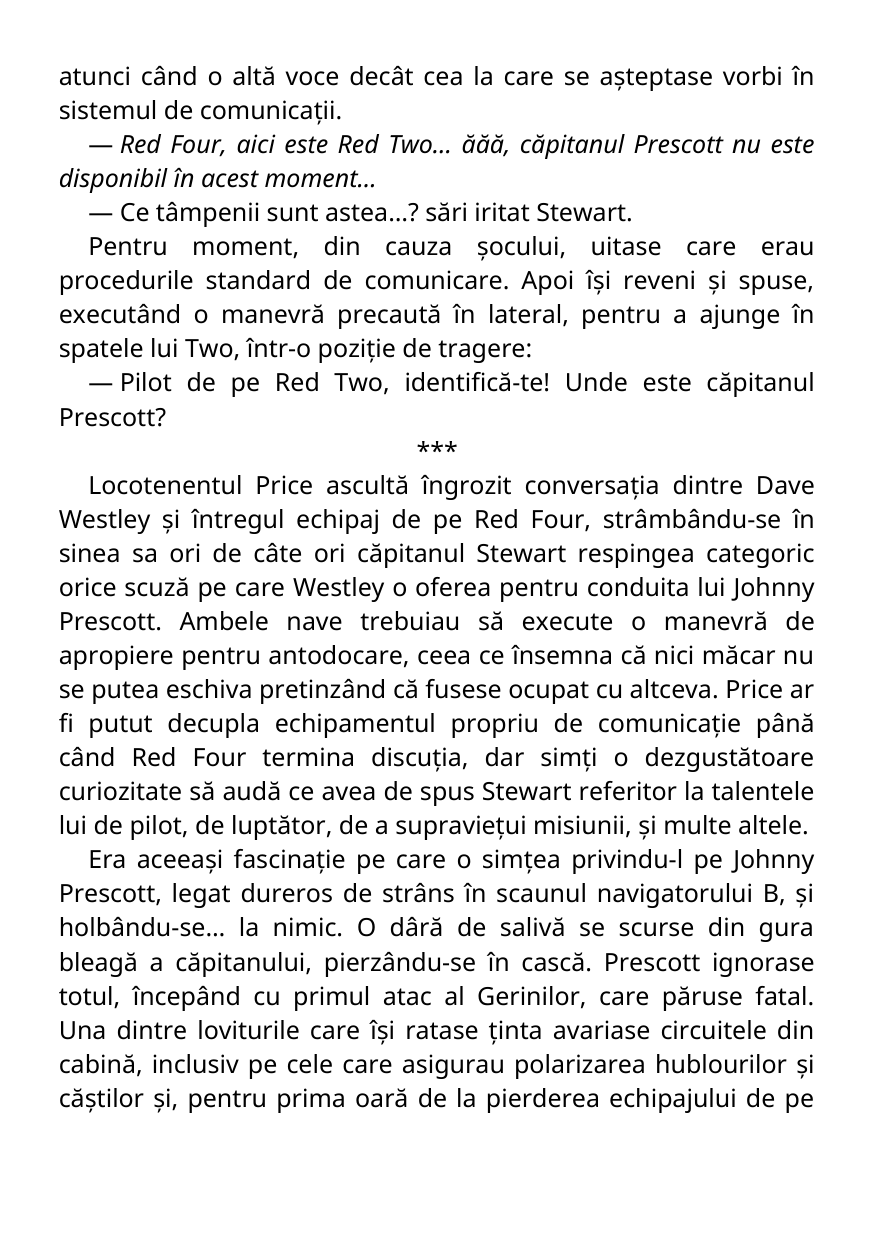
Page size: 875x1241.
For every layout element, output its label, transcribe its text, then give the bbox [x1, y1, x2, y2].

text Pentru moment, din cauza şocului, uitase care erau procedurile standard de comunicare. Apoi îşi reveni şi spuse, executând o manevră precaută în lateral, pentru a ajunge în spatele lui Two, într-o poziţie de tragere: [58, 229, 816, 365]
text ― Ce tâmpenii sunt astea…? sări iritat Stewart. [58, 195, 816, 229]
text ― Pilot de pe Red Two, identifică-te! Unde este căpitanul Prescott? [58, 365, 816, 433]
text *** [58, 433, 816, 467]
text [58, 58, 816, 127]
text Locotenentul Price ascultă îngrozit conversaţia dintre Dave Westley şi întregul echipaj de pe Red Four, strâmbându-se în sinea sa ori de câte ori căpitanul Stewart respingea categoric orice scuză pe care Westley o oferea pentru conduita lui Johnny Prescott. Ambele nave trebuiau să execute o manevră de apropiere pentru antodocare, ceea ce însemna că nici măcar nu se putea eschiva pretinzând că fusese ocupat cu altceva. Price ar fi putut decupla echipamentul propriu de comunicaţie până când Red Four termina discuţia, dar simţi o dezgustătoare curiozitate să audă ce avea de spus Stewart referitor la talentele lui de pilot, de luptător, de a supravieţui misiunii, şi multe altele. [58, 467, 816, 842]
text ― Red Four, aici este Red Two… ăăă, căpitanul Prescott nu este disponibil în acest moment… [58, 127, 816, 195]
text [58, 842, 816, 1114]
